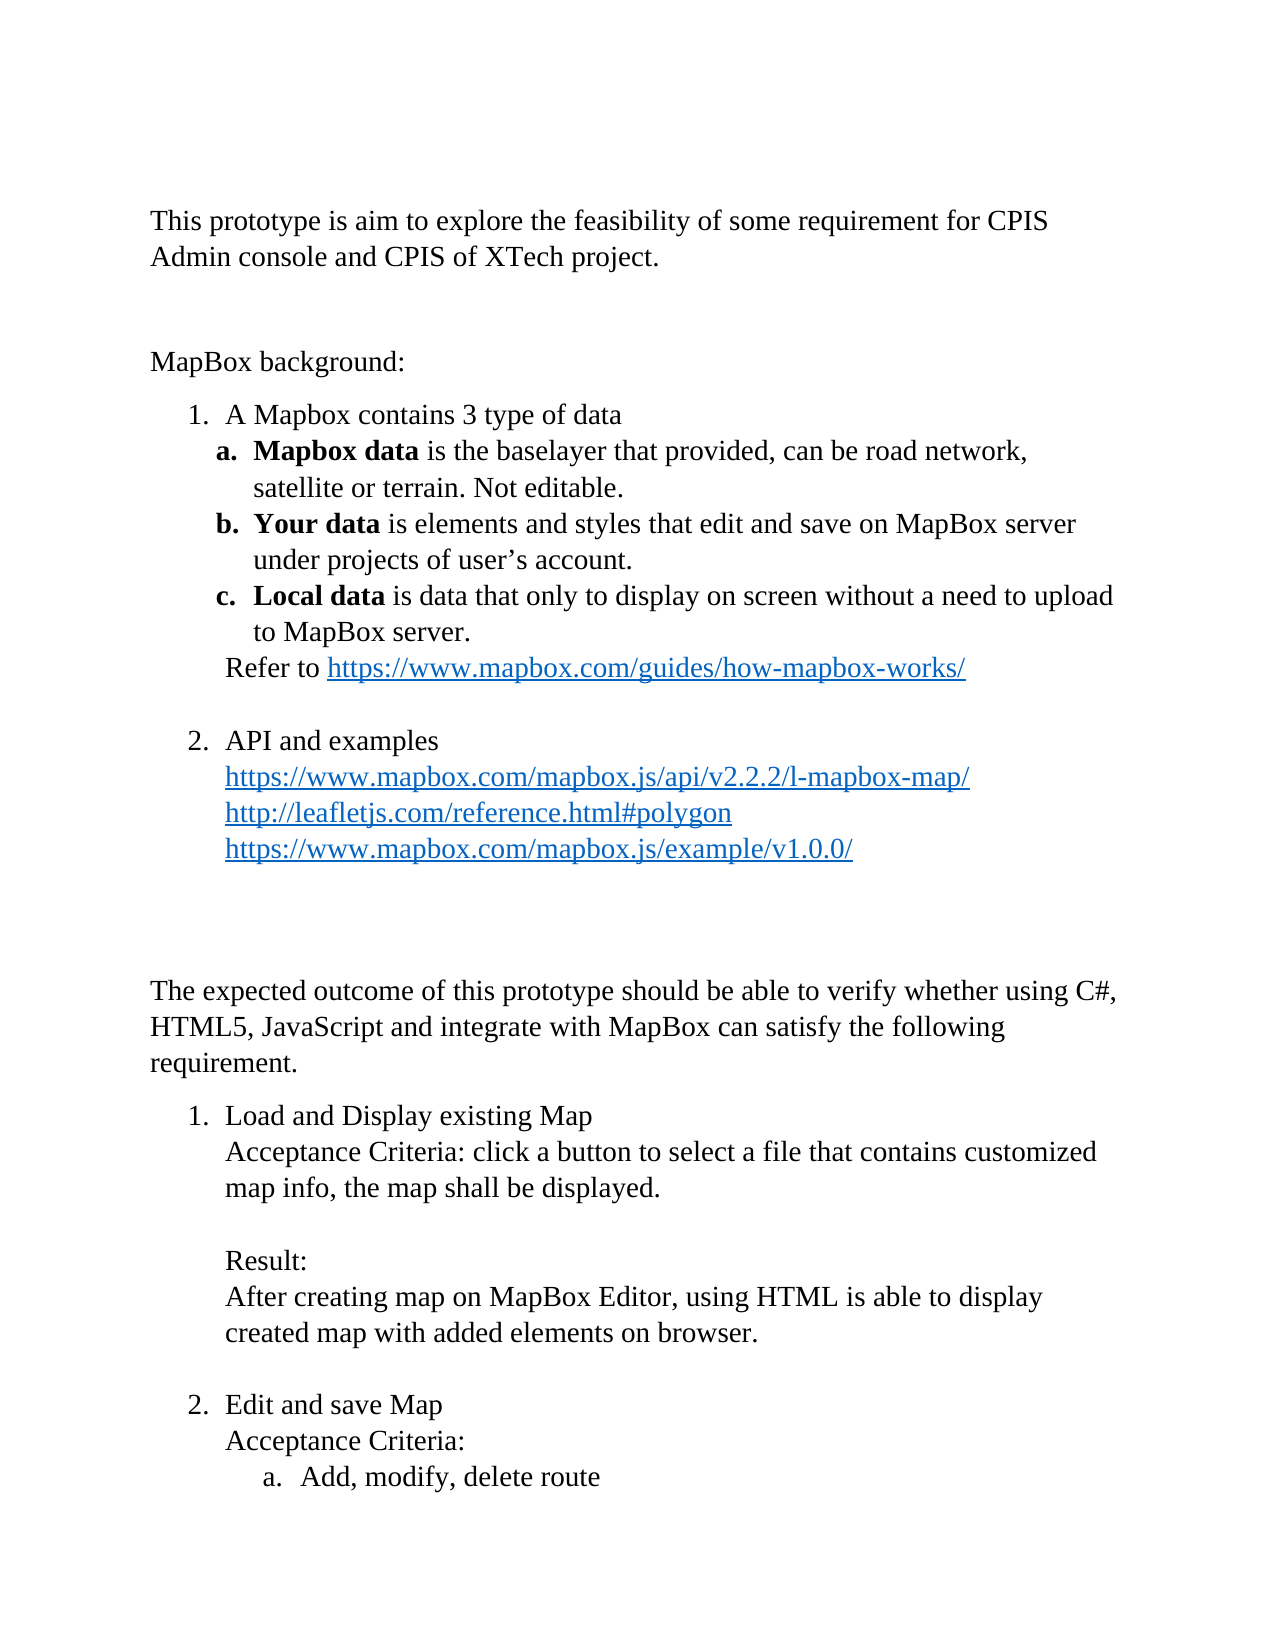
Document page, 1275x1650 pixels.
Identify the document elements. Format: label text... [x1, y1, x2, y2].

list Acceptance Criteria: click a button to select a file that contains customized map info, the map shall be displayed. [225, 1134, 1125, 1204]
list https://www.mapbox.com/mapbox.js/api/v2.2.2/l-mapbox-map/ [225, 759, 1125, 792]
list http://leafletjs.com/reference.html#polygon [225, 795, 1125, 828]
list Edit and save Map [187, 1387, 1125, 1421]
list Add, modify, delete route [262, 1459, 1125, 1493]
list Mapbox data is the baselayer that provided, can be road network, satellite or terrain. Not editable. [216, 433, 1125, 503]
list Your data is elements and styles that edit and save on MapBox server under projects of user’s account. [216, 506, 1125, 576]
list After creating map on MapBox Editor, using HTML is able to display created map with added elements on browser. [225, 1279, 1125, 1348]
list Local data is data that only to display on screen without a need to upload to MapBox server. [216, 578, 1125, 648]
list Result: [225, 1243, 1125, 1276]
list https://www.mapbox.com/mapbox.js/example/v1.0.0/ [225, 831, 1125, 865]
list Acceptance Criteria: [225, 1423, 1125, 1457]
text This prototype is aim to explore the feasibility of some requirement for CPIS Admin console and CPIS of XTech project. [150, 203, 1125, 272]
list A Mapbox contains 3 type of data [187, 397, 1125, 431]
list API and examples [187, 723, 1125, 756]
list Refer to https://www.mapbox.com/guides/how-mapbox-works/ [225, 650, 1125, 684]
text The expected outcome of this prototype should be able to verify whether using C#, HTML5, JavaScript and integrate with MapBox can satisfy the following requirement. [150, 973, 1125, 1079]
text MapBox background: [150, 344, 1125, 378]
list Load and Display existing Map [187, 1098, 1125, 1132]
